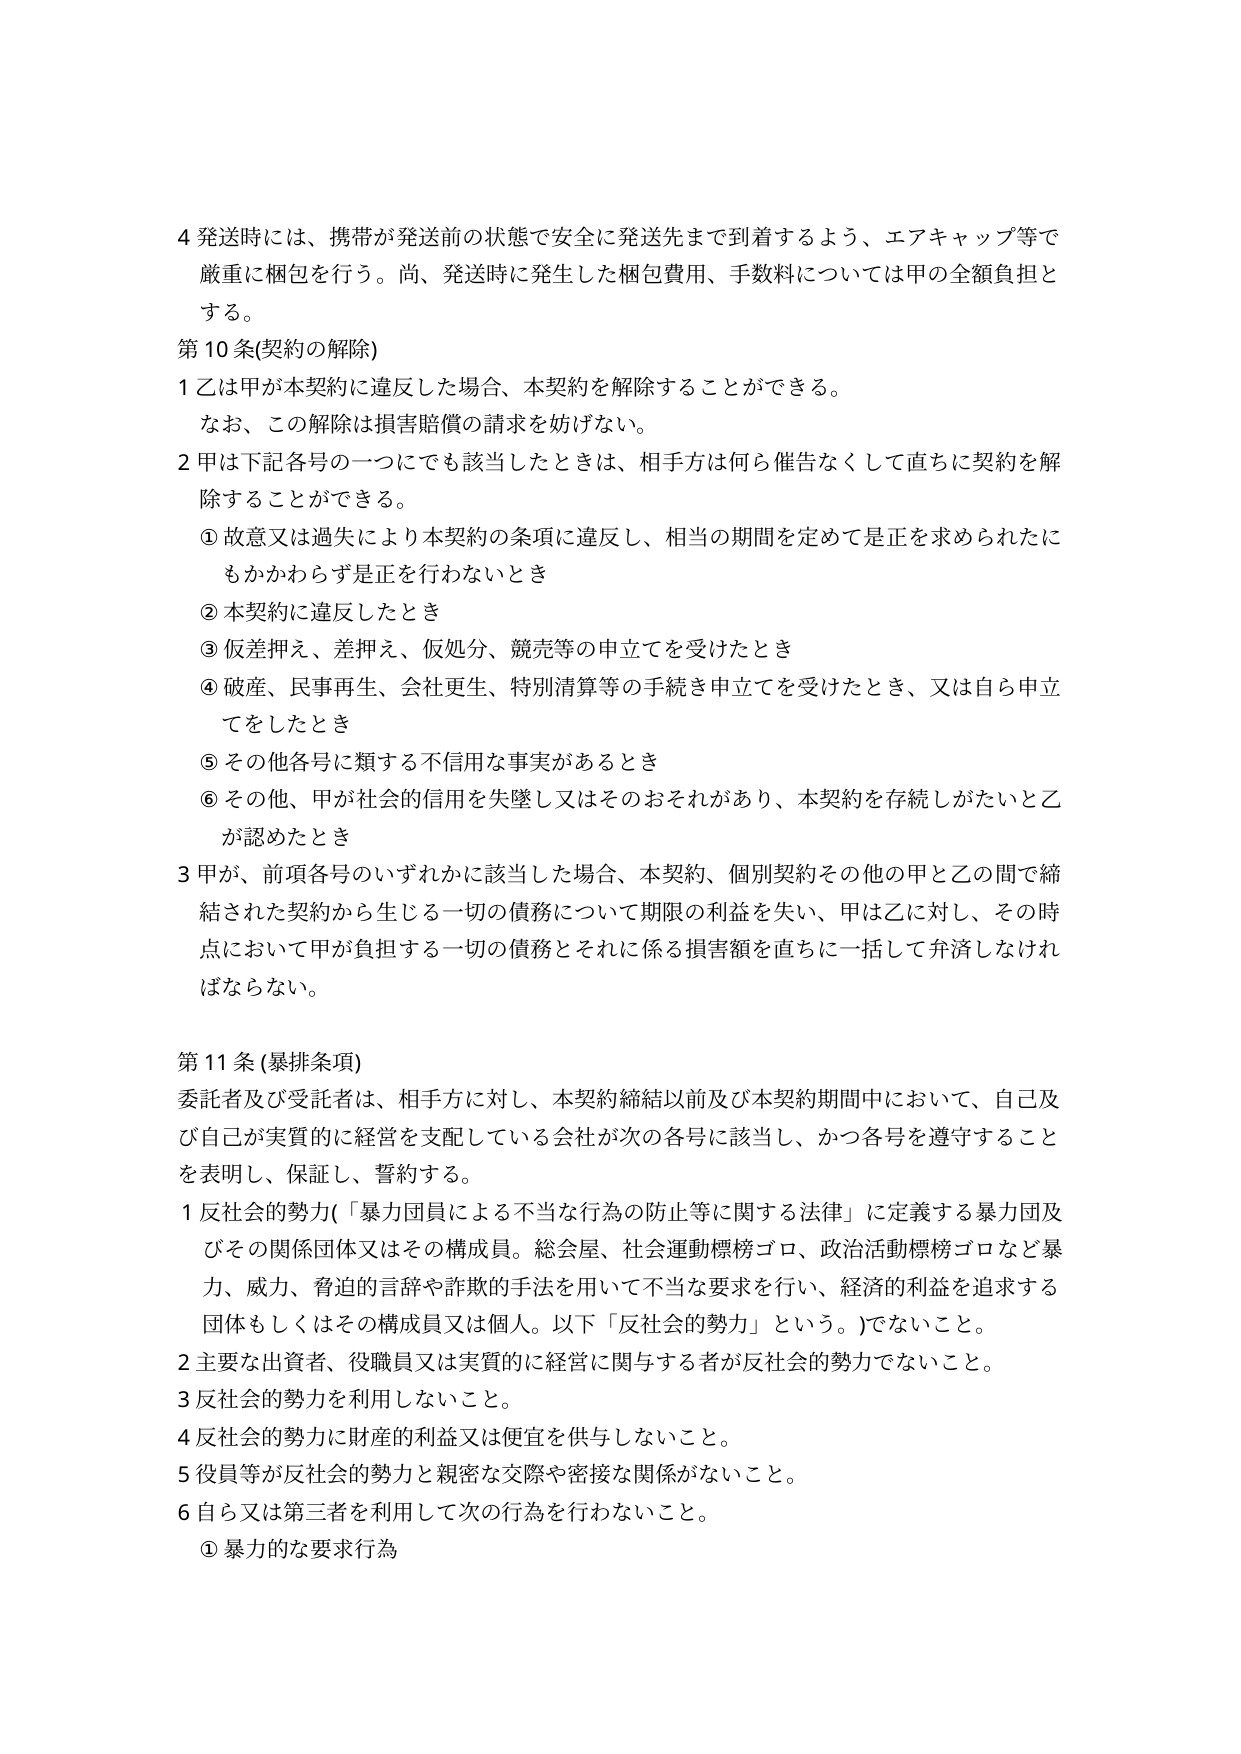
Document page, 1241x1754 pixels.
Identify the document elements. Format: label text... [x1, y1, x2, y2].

text なお、この解除は損害賠償の請求を妨げない。 [177, 404, 1063, 442]
text ③仮差押え、差押え、仮処分、競売等の申立てを受けたとき [199, 629, 1063, 667]
text 2 甲は下記各号の一つにでも該当したときは、相手方は何ら催告なくして直ちに契約を解除することができる。 [177, 442, 1063, 517]
text 3 反社会的勢力を利用しないこと。 [177, 1379, 1063, 1417]
text 1 反社会的勢力(「暴力団員による不当な行為の防止等に関する法律」に定義する暴力団及びその関係団体又はその構成員。総会屋、社会運動標榜ゴロ、政治活動標榜ゴロなど暴力、威力、脅迫的言辞や詐欺的手法を用いて不当な要求を行い、経済的利益を追求する団体もしくはその構成員又は個人。以下「反社会的勢力」という。)でないこと。 [181, 1192, 1063, 1342]
text ①暴力的な要求行為 [177, 1529, 1063, 1567]
text ⑤その他各号に類する不信用な事実があるとき [199, 742, 1063, 779]
text ②本契約に違反したとき [199, 592, 1063, 629]
text ①故意又は過失により本契約の条項に違反し、相当の期間を定めて是正を求められたにもかかわらず是正を行わないとき [199, 517, 1063, 592]
text ⑥その他、甲が社会的信用を失墜し又はそのおそれがあり、本契約を存続しがたいと乙が認めたとき [199, 779, 1063, 854]
text ④破産、民事再生、会社更生、特別清算等の手続き申立てを受けたとき、又は自ら申立てをしたとき [199, 667, 1063, 742]
text 第10条(契約の解除) [177, 329, 1063, 367]
text 6 自ら又は第三者を利用して次の行為を行わないこと。 [177, 1492, 1063, 1529]
text 2 主要な出資者、役職員又は実質的に経営に関与する者が反社会的勢力でないこと。 [177, 1342, 1063, 1379]
text 4 発送時には、携帯が発送前の状態で安全に発送先まで到着するよう、エアキャップ等で厳重に梱包を行う。尚、発送時に発生した梱包費用、手数料については甲の全額負担とする。 [177, 217, 1063, 329]
text 3 甲が、前項各号のいずれかに該当した場合、本契約、個別契約その他の甲と乙の間で締結された契約から生じる一切の債務について期限の利益を失い、甲は乙に対し、その時点において甲が負担する一切の債務とそれに係る損害額を直ちに一括して弁済しなければならない。 [177, 854, 1063, 1004]
text 4 反社会的勢力に財産的利益又は便宜を供与しないこと。 [177, 1417, 1063, 1454]
text 委託者及び受託者は、相手方に対し、本契約締結以前及び本契約期間中において、自己及び自己が実質的に経営を支配している会社が次の各号に該当し、かつ各号を遵守することを表明し、保証し、誓約する。 [177, 1079, 1063, 1192]
text 1 乙は甲が本契約に違反した場合、本契約を解除することができる。 [177, 367, 1063, 404]
text 第11条 (暴排条項) [177, 1042, 1063, 1079]
text 5 役員等が反社会的勢力と親密な交際や密接な関係がないこと。 [177, 1454, 1063, 1492]
